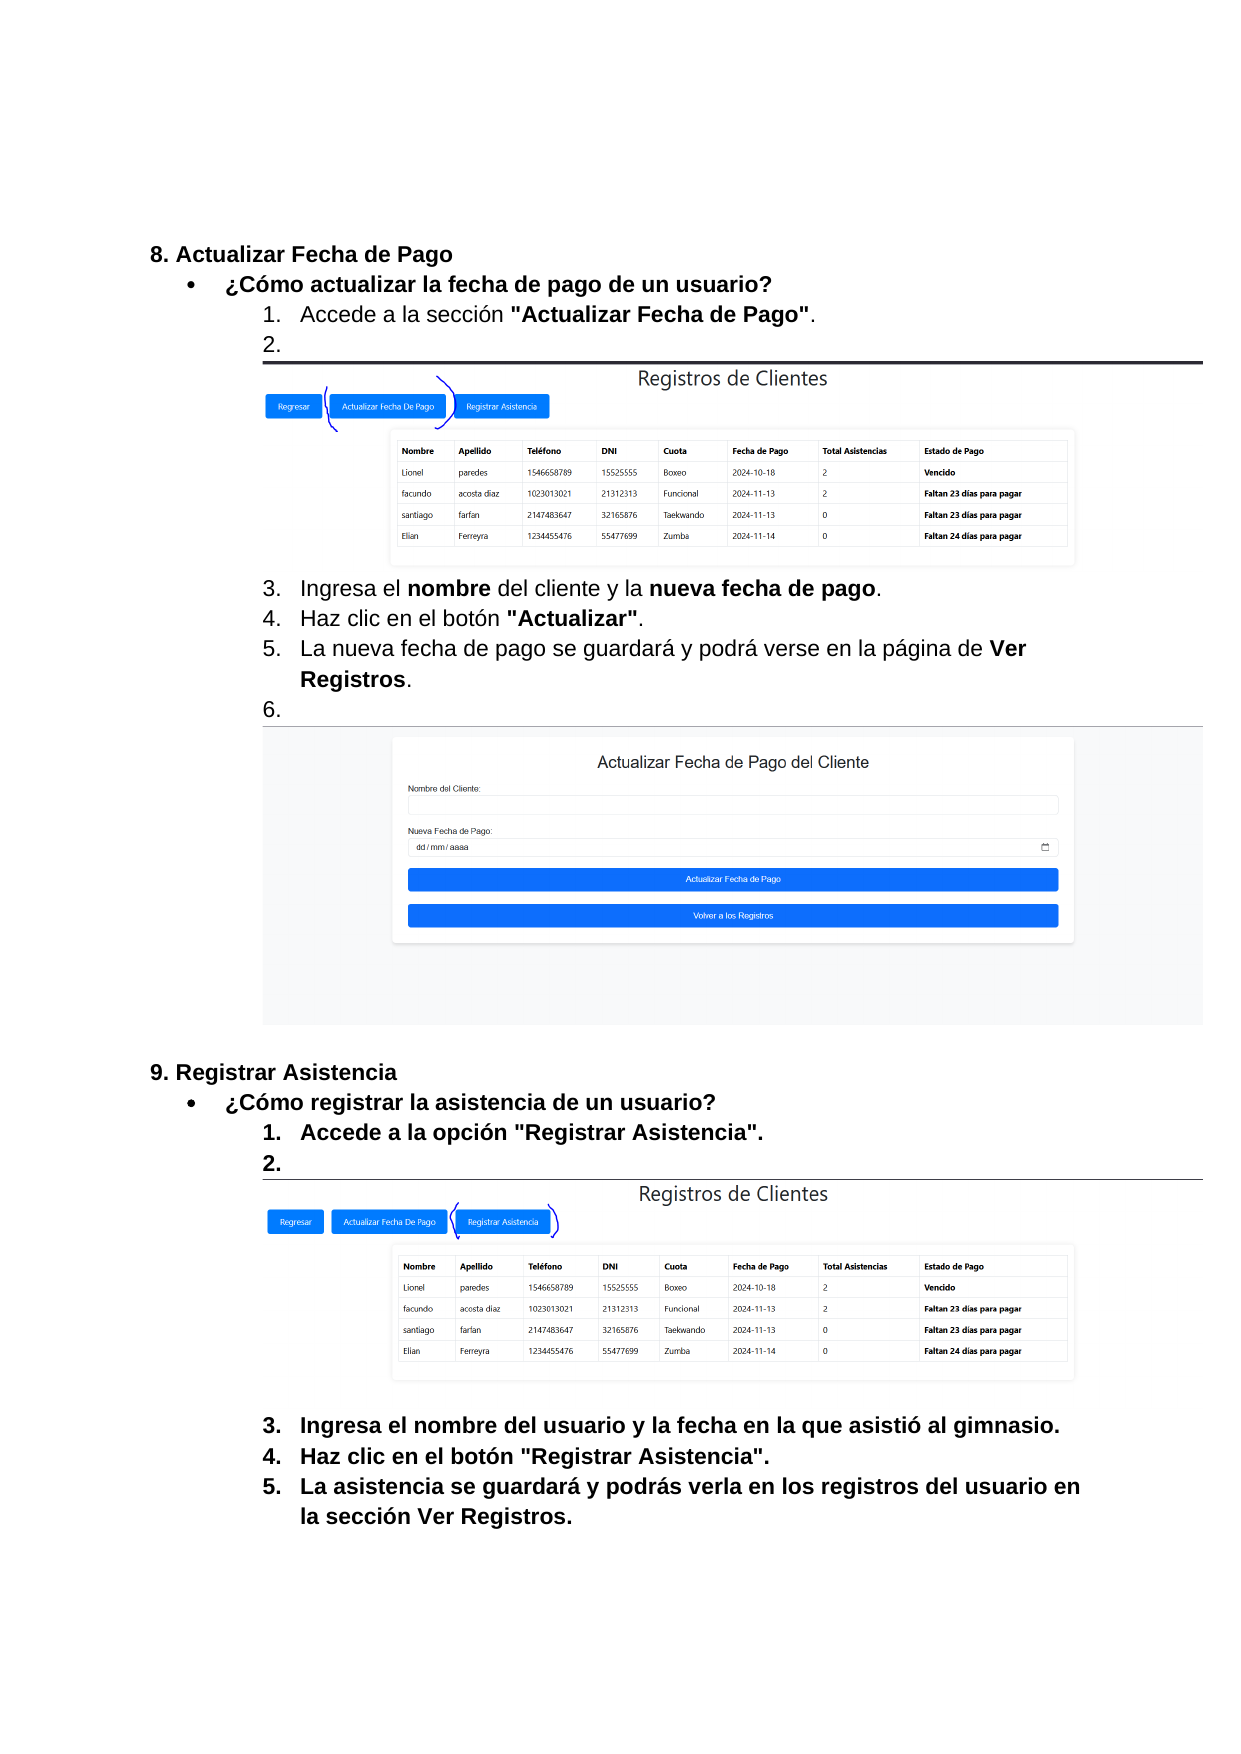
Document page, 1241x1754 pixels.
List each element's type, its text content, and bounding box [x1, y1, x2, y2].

list Haz clic en el botón "Registrar Asistencia". [262, 1443, 1090, 1469]
text 9. Registrar Asistencia [150, 1059, 1090, 1085]
list Haz clic en el botón "Actualizar". [262, 605, 1090, 632]
text 8. Actualizar Fecha de Pago [150, 241, 1090, 267]
list La nueva fecha de pago se guardará y podrá verse en la página de Ver Registros. [262, 635, 1090, 692]
list ¿Cómo registrar la asistencia de un usuario? [187, 1089, 1090, 1116]
picture [262, 1179, 1203, 1409]
list Ingresa el nombre del cliente y la nueva fecha de pago. [262, 575, 1090, 601]
list ¿Cómo actualizar la fecha de pago de un usuario? [187, 271, 1090, 297]
picture [262, 361, 1203, 572]
picture [262, 726, 1203, 1025]
list Ingresa el nombre del usuario y la fecha en la que asistió al gimnasio. [262, 1412, 1090, 1439]
list La asistencia se guardará y podrás verla en los registros del usuario en la sección Ver Registros. [262, 1473, 1090, 1529]
list Accede a la sección "Actualizar Fecha de Pago". [262, 301, 1090, 327]
list Accede a la opción "Registrar Asistencia". [262, 1119, 1090, 1146]
